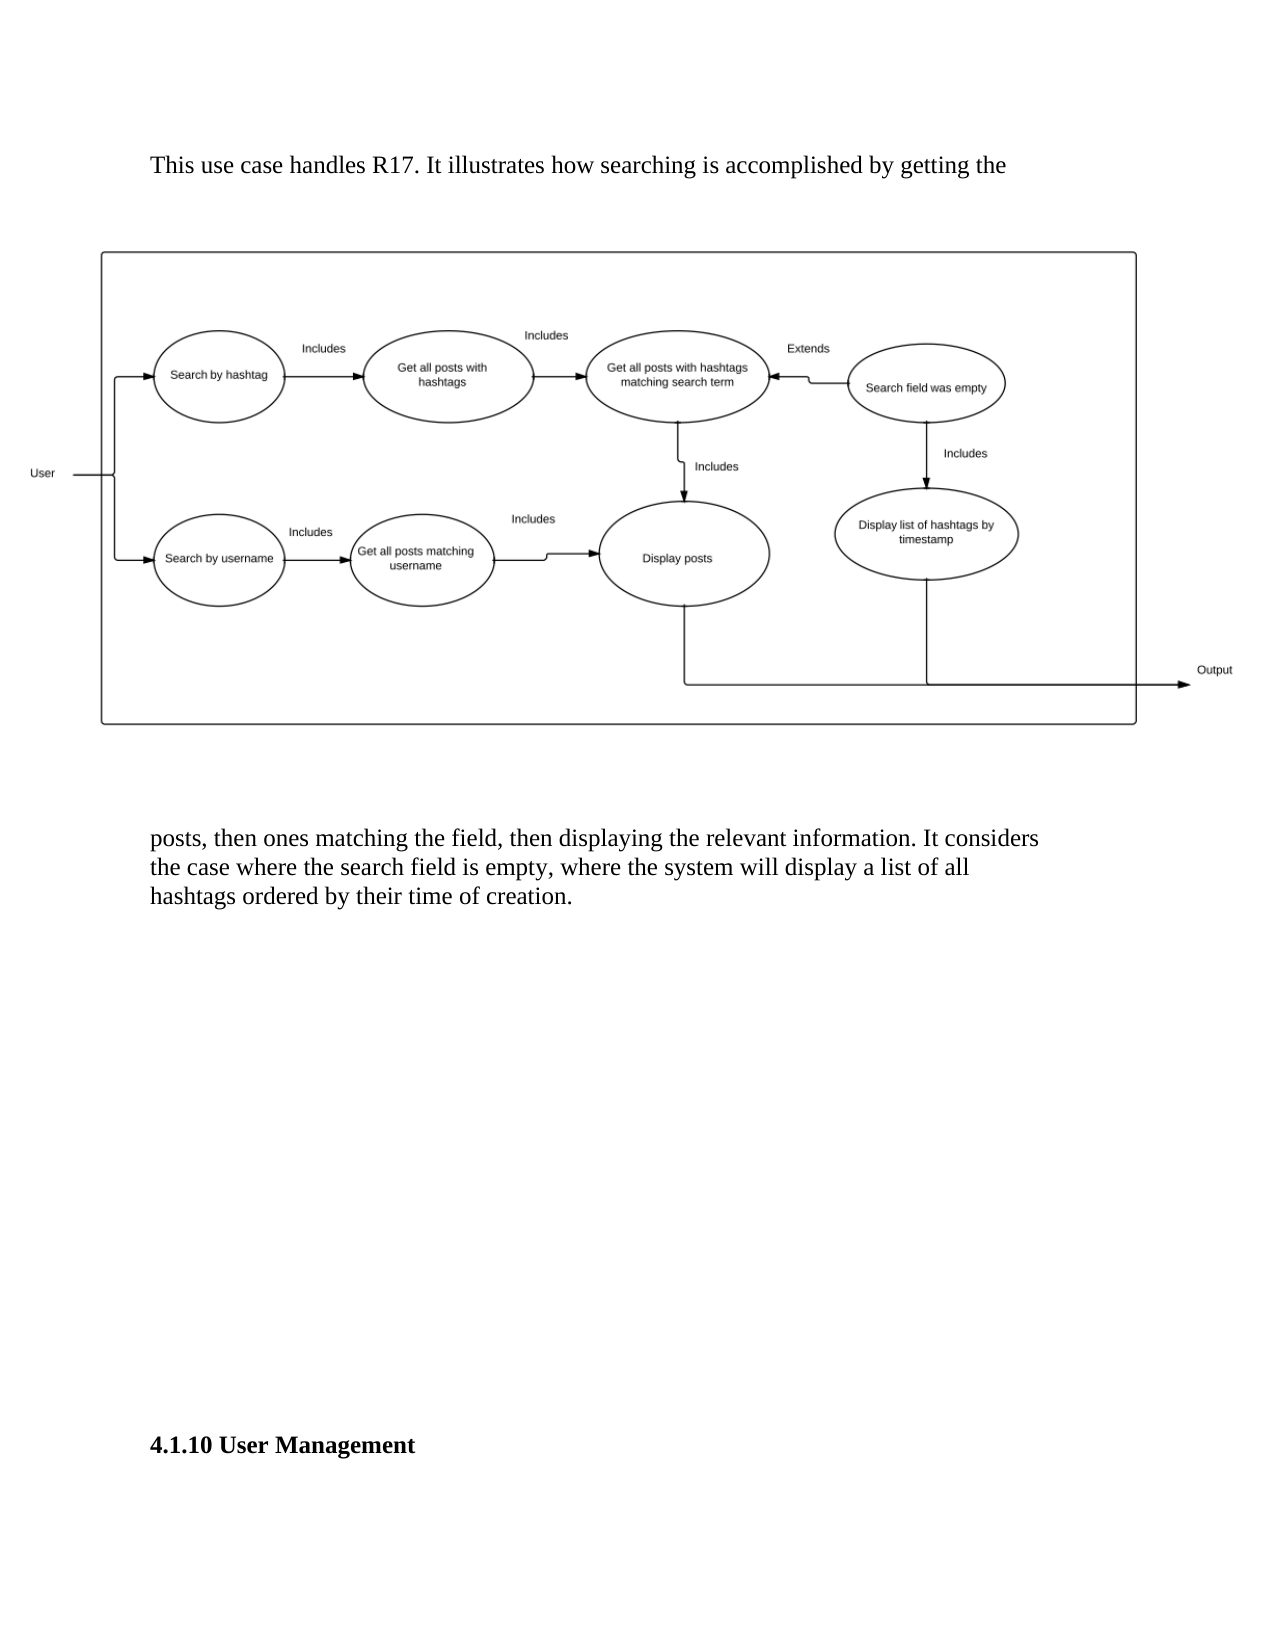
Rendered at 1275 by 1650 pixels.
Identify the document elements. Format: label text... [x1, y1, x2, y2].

text This use case handles R17. It illustrates how searching is accomplished by getting the posts, then ones matching the field, then displaying the relevant information. It considers the case where the search field is empty, where the system will display a list of all hashtags ordered by their time of creation. [150, 799, 1050, 910]
text 4.1.10 User Management [150, 1431, 1050, 1459]
picture [0, 220, 1275, 799]
text This use case handles R17. It illustrates how searching is accomplished by getting the posts, then ones matching the field, then displaying the relevant information. It considers the case where the search field is empty, where the system will display a list of all hashtags ordered by their time of creation. [150, 150, 1050, 220]
